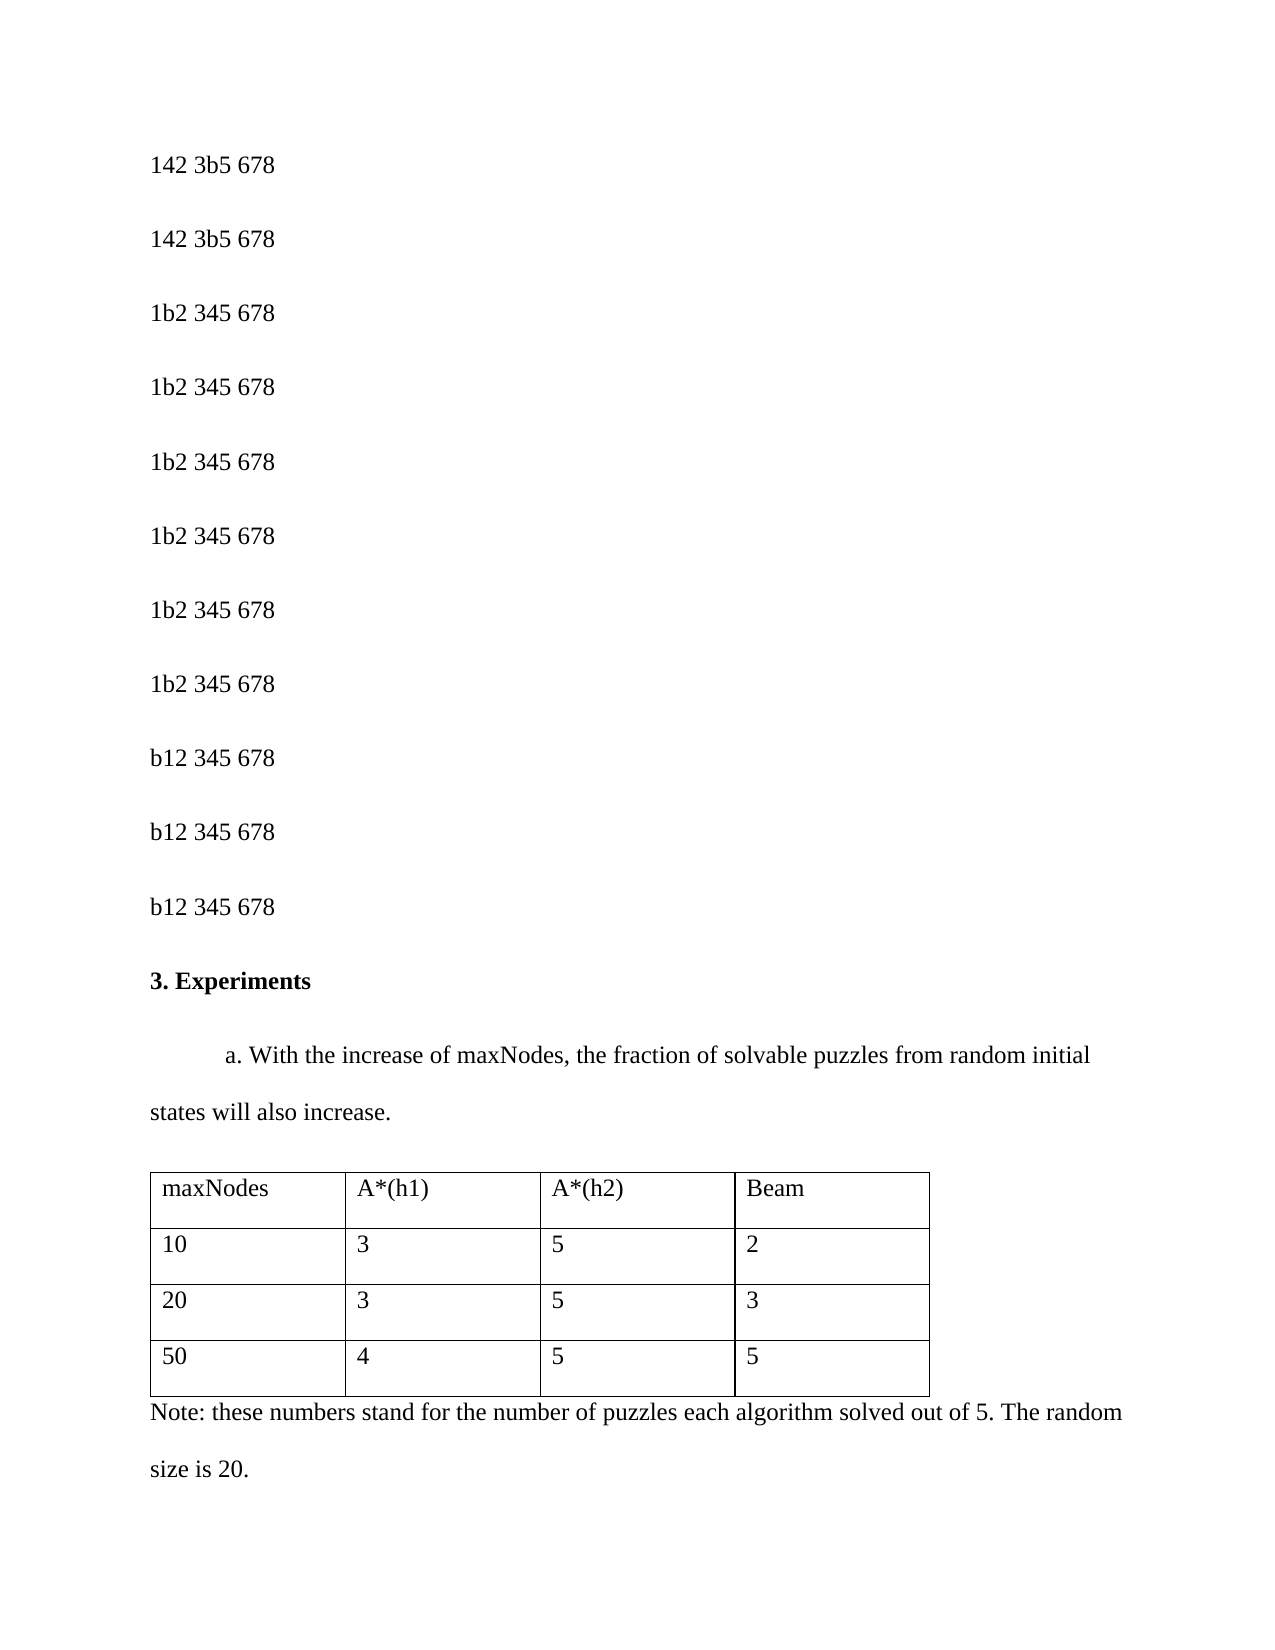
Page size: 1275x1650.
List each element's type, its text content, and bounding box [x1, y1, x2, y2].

table_cell 50 [151, 1341, 345, 1396]
text 142 3b5 678 [150, 150, 1125, 179]
table_cell 10 [151, 1229, 345, 1284]
table_cell 5 [541, 1229, 734, 1284]
text 1b2 345 678 [150, 521, 1125, 549]
table_cell 4 [346, 1341, 540, 1396]
table_cell 5 [541, 1285, 734, 1340]
text b12 345 678 [150, 743, 1125, 772]
table_header Beam [736, 1173, 929, 1228]
text 1b2 345 678 [150, 372, 1125, 401]
table_cell 2 [736, 1229, 929, 1284]
text 1b2 345 678 [150, 595, 1125, 624]
table_cell 3 [736, 1285, 929, 1340]
table_cell 5 [736, 1341, 929, 1396]
table_cell 3 [346, 1229, 540, 1284]
table_header A*(h2) [541, 1173, 734, 1228]
text b12 345 678 [150, 817, 1125, 846]
table_cell 5 [541, 1341, 734, 1396]
text 1b2 345 678 [150, 669, 1125, 698]
text 1b2 345 678 [150, 298, 1125, 327]
text a. With the increase of maxNodes, the fraction of solvable puzzles from random initial states will also increase. [150, 1040, 1125, 1126]
table_header A*(h1) [346, 1173, 540, 1228]
text 142 3b5 678 [150, 224, 1125, 253]
text 3. Experiments [150, 966, 1125, 994]
text Note: these numbers stand for the number of puzzles each algorithm solved out of 5. The random size is 20. [150, 1397, 1125, 1483]
table_header maxNodes [151, 1173, 345, 1228]
text b12 345 678 [150, 892, 1125, 920]
table_cell 20 [151, 1285, 345, 1340]
table_cell 3 [346, 1285, 540, 1340]
text 1b2 345 678 [150, 447, 1125, 475]
